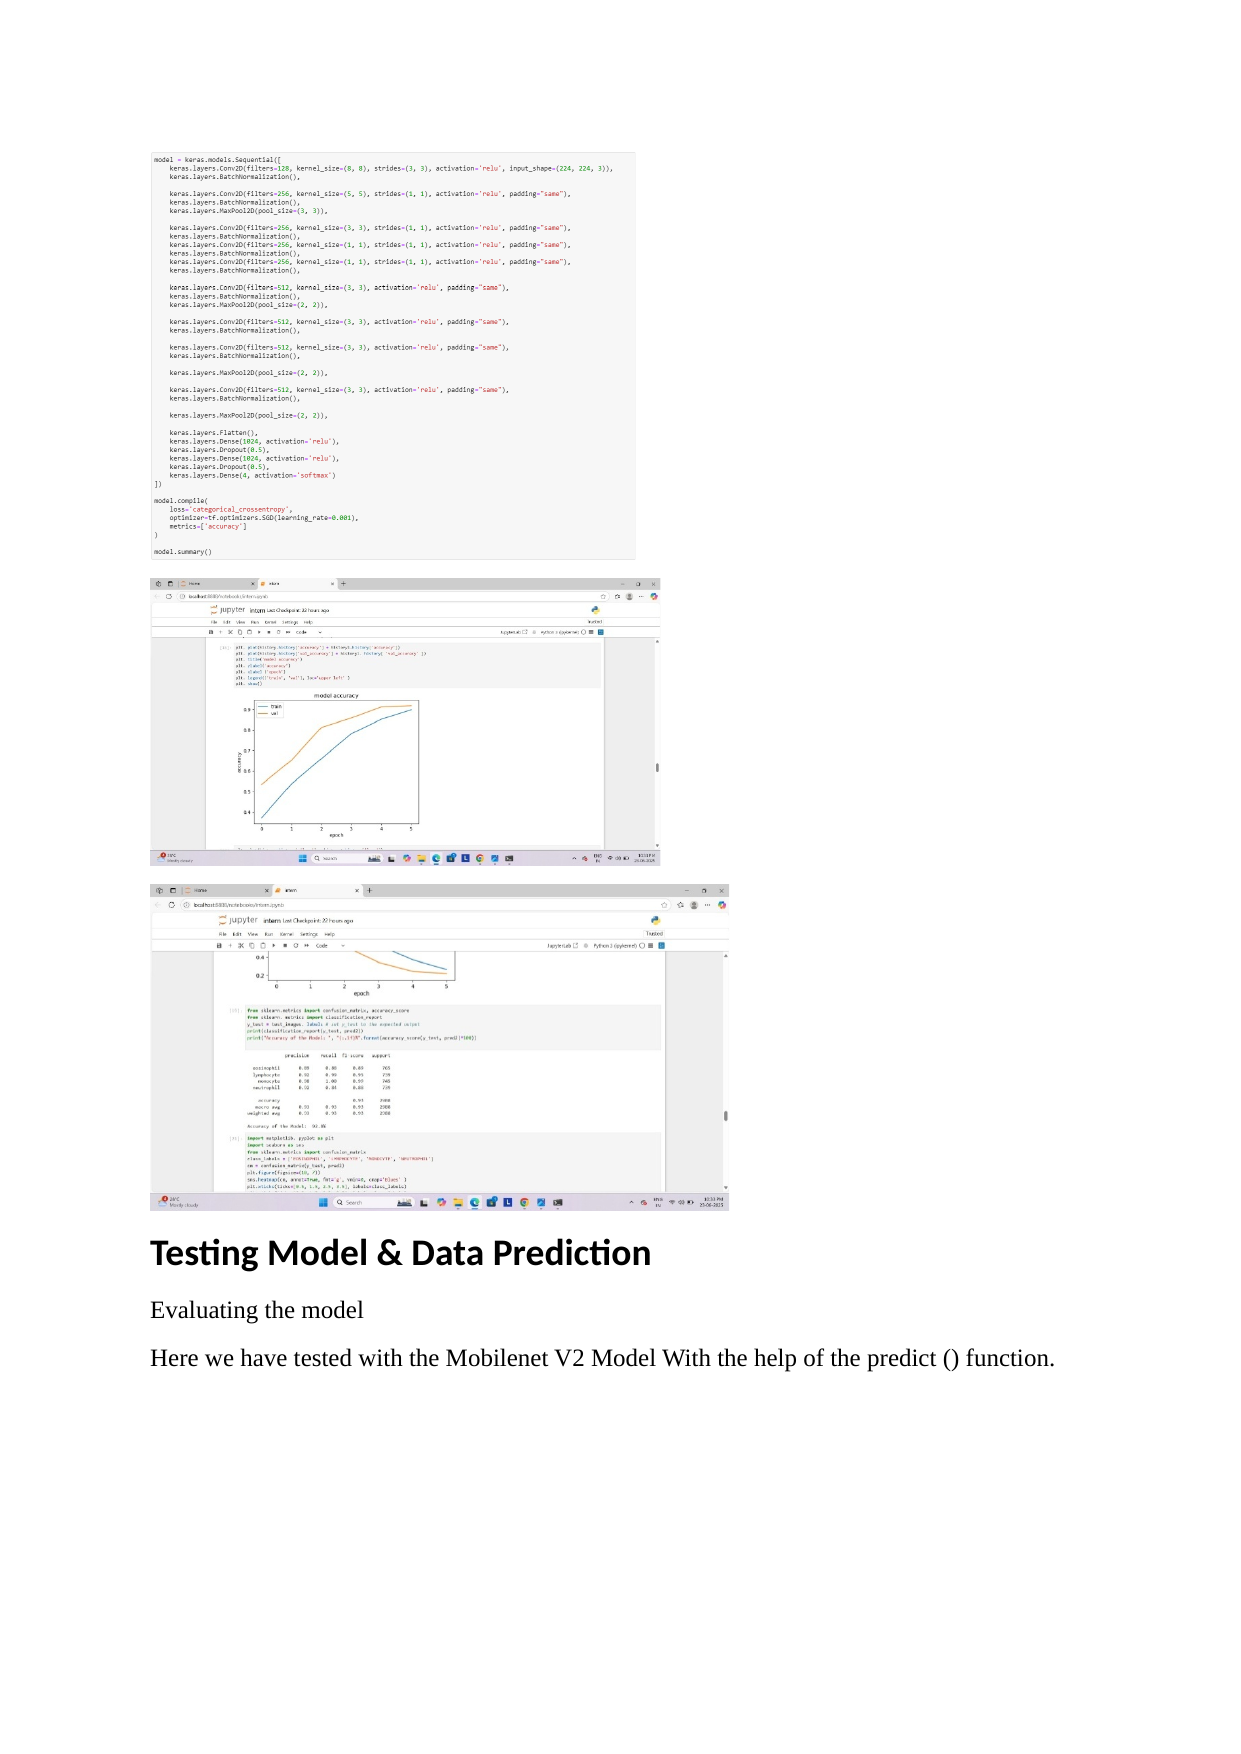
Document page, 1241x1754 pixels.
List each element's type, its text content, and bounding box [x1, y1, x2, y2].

text Evaluating the model [150, 1296, 1090, 1324]
text Here we have tested with the Mobilenet V2 Model With the help of the predict () function. [150, 1343, 1090, 1372]
picture [150, 150, 636, 560]
picture [150, 578, 661, 866]
text Testing Model & Data Prediction [150, 1229, 1090, 1275]
picture [150, 884, 730, 1211]
